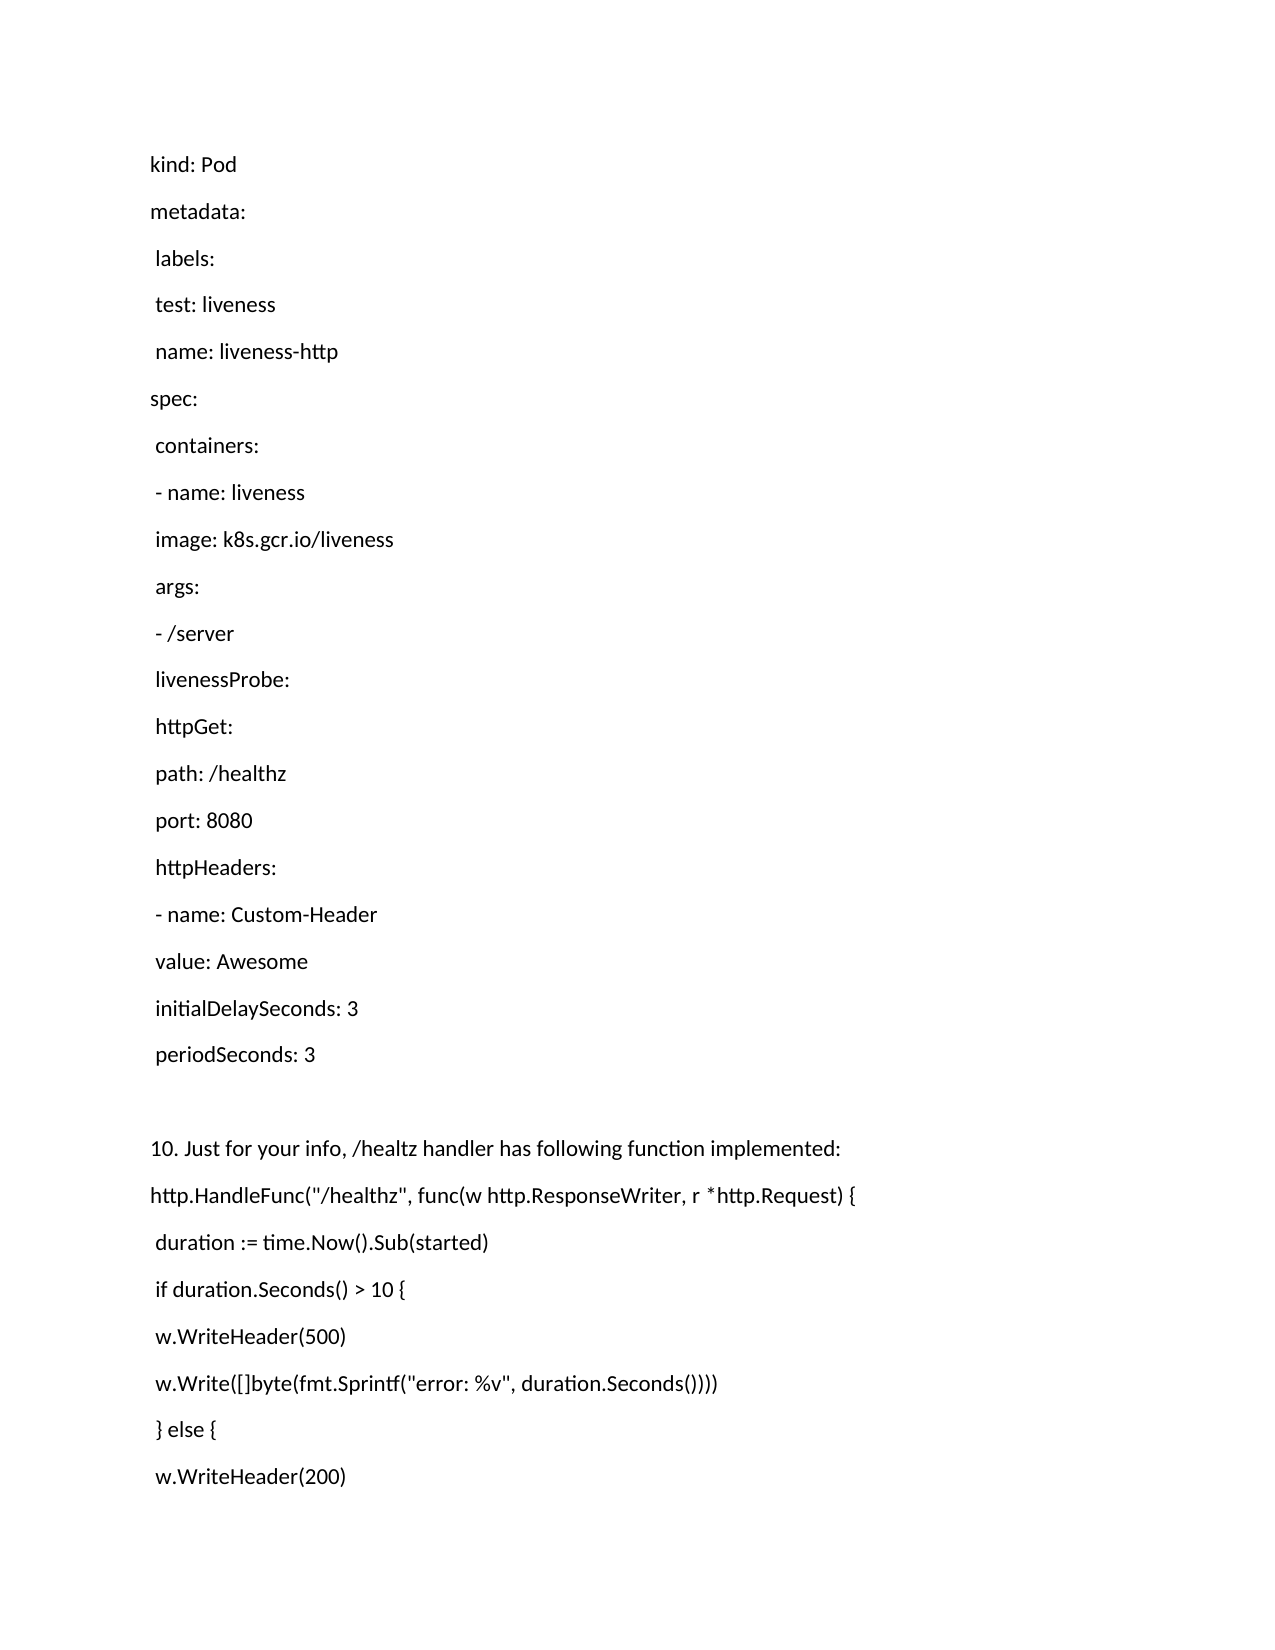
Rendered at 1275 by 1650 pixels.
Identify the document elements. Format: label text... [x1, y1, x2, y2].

text args: [150, 572, 1125, 600]
text httpHeaders: [150, 853, 1125, 881]
text if duration.Seconds() > 10 { [150, 1275, 1125, 1303]
text w.WriteHeader(500) [150, 1322, 1125, 1350]
text } else { [150, 1416, 1125, 1444]
text - name: liveness [150, 478, 1125, 506]
text http.HandleFunc("/healthz", func(w http.ResponseWriter, r *http.Request) { [150, 1181, 1125, 1209]
text w.Write([]byte(fmt.Sprintf("error: %v", duration.Seconds()))) [150, 1369, 1125, 1397]
text w.WriteHeader(200) [150, 1462, 1125, 1491]
text image: k8s.gcr.io/liveness [150, 525, 1125, 553]
text duration := time.Now().Sub(started) [150, 1228, 1125, 1256]
text port: 8080 [150, 806, 1125, 834]
text livenessProbe: [150, 666, 1125, 694]
text path: /healthz [150, 759, 1125, 787]
text test: liveness [150, 291, 1125, 319]
text httpGet: [150, 712, 1125, 741]
text kind: Pod [150, 150, 1125, 178]
text value: Awesome [150, 947, 1125, 975]
text - /server [150, 619, 1125, 647]
text name: liveness-http [150, 337, 1125, 366]
text spec: [150, 384, 1125, 412]
text metadata: [150, 197, 1125, 225]
text - name: Custom-Header [150, 900, 1125, 928]
text initialDelaySeconds: 3 [150, 994, 1125, 1022]
text containers: [150, 431, 1125, 459]
text labels: [150, 244, 1125, 272]
text 10. Just for your info, /healtz handler has following function implemented: [150, 1134, 1125, 1162]
text periodSeconds: 3 [150, 1041, 1125, 1069]
